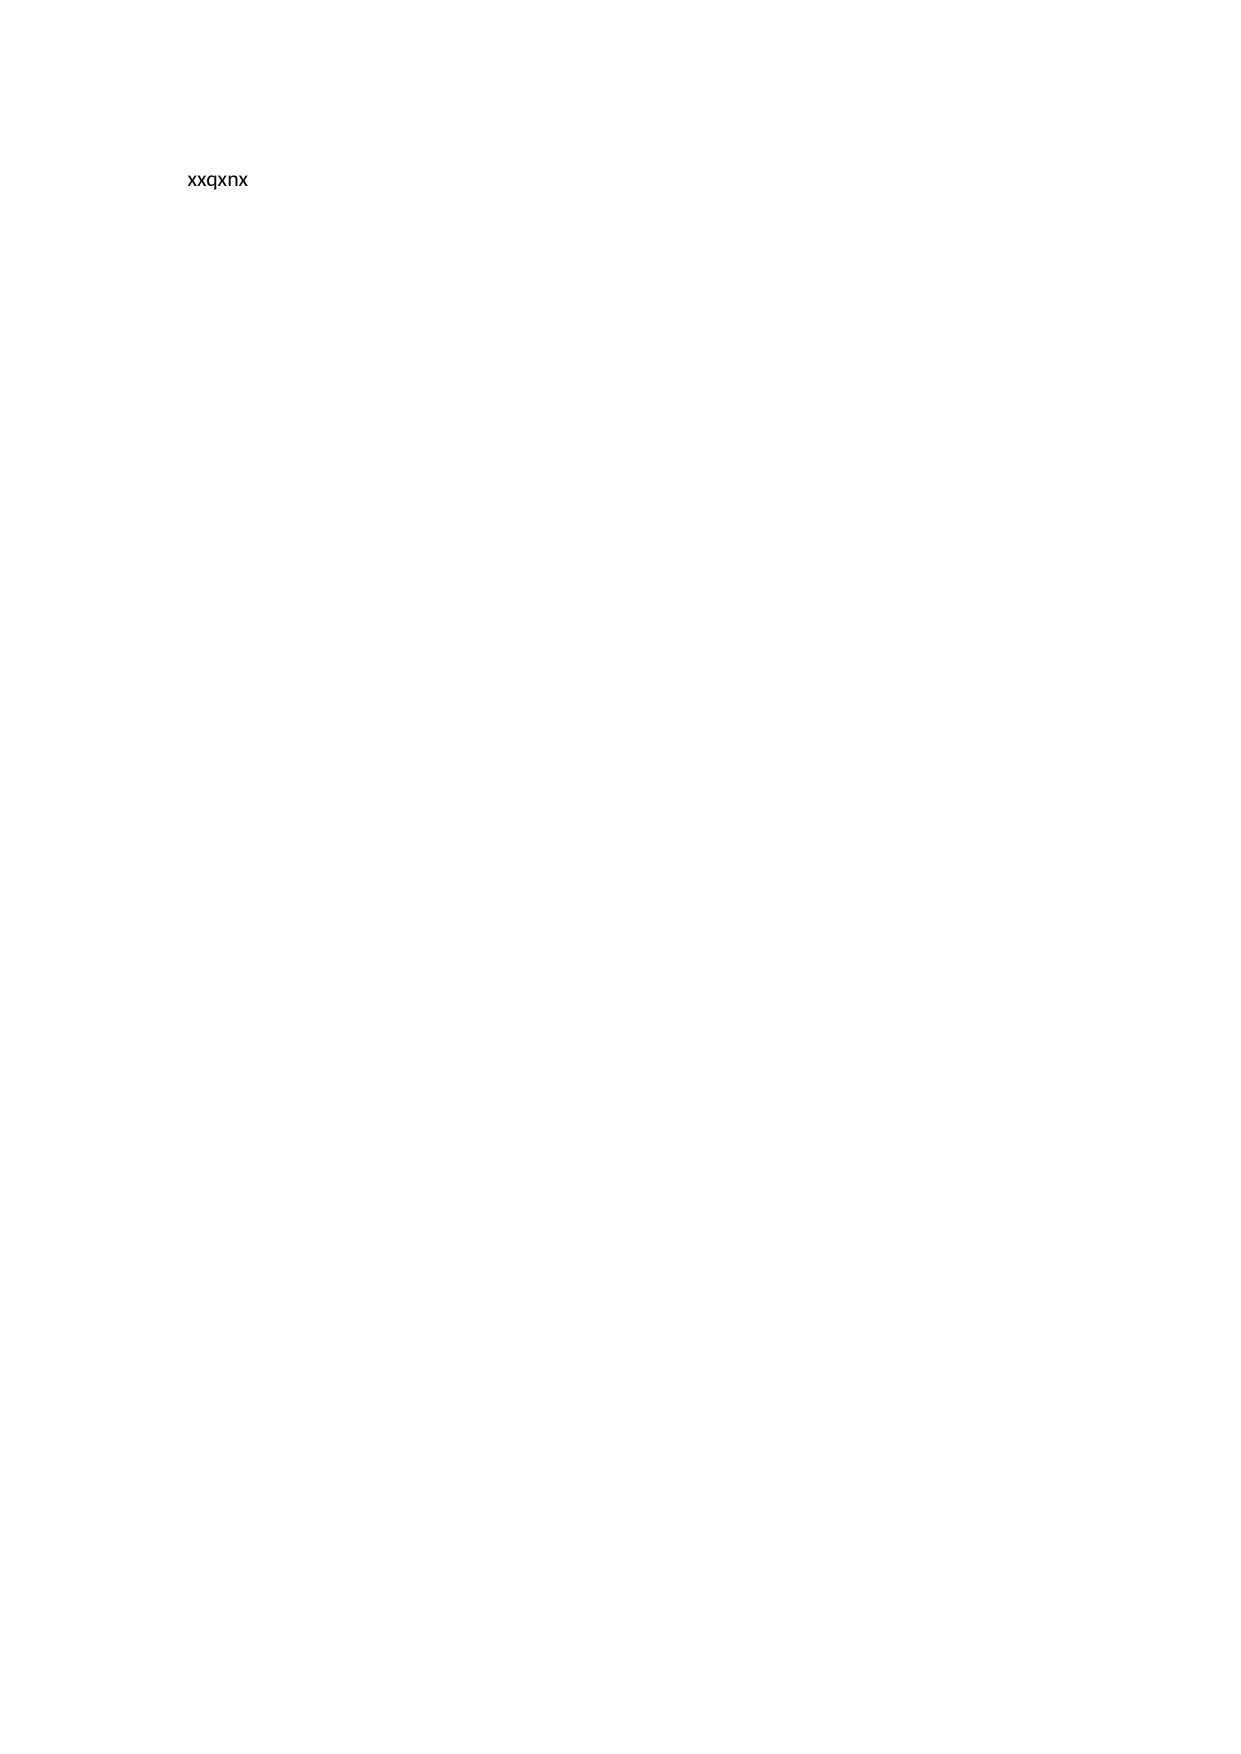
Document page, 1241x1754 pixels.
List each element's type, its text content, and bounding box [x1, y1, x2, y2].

text xxqxnx [187, 162, 1053, 194]
